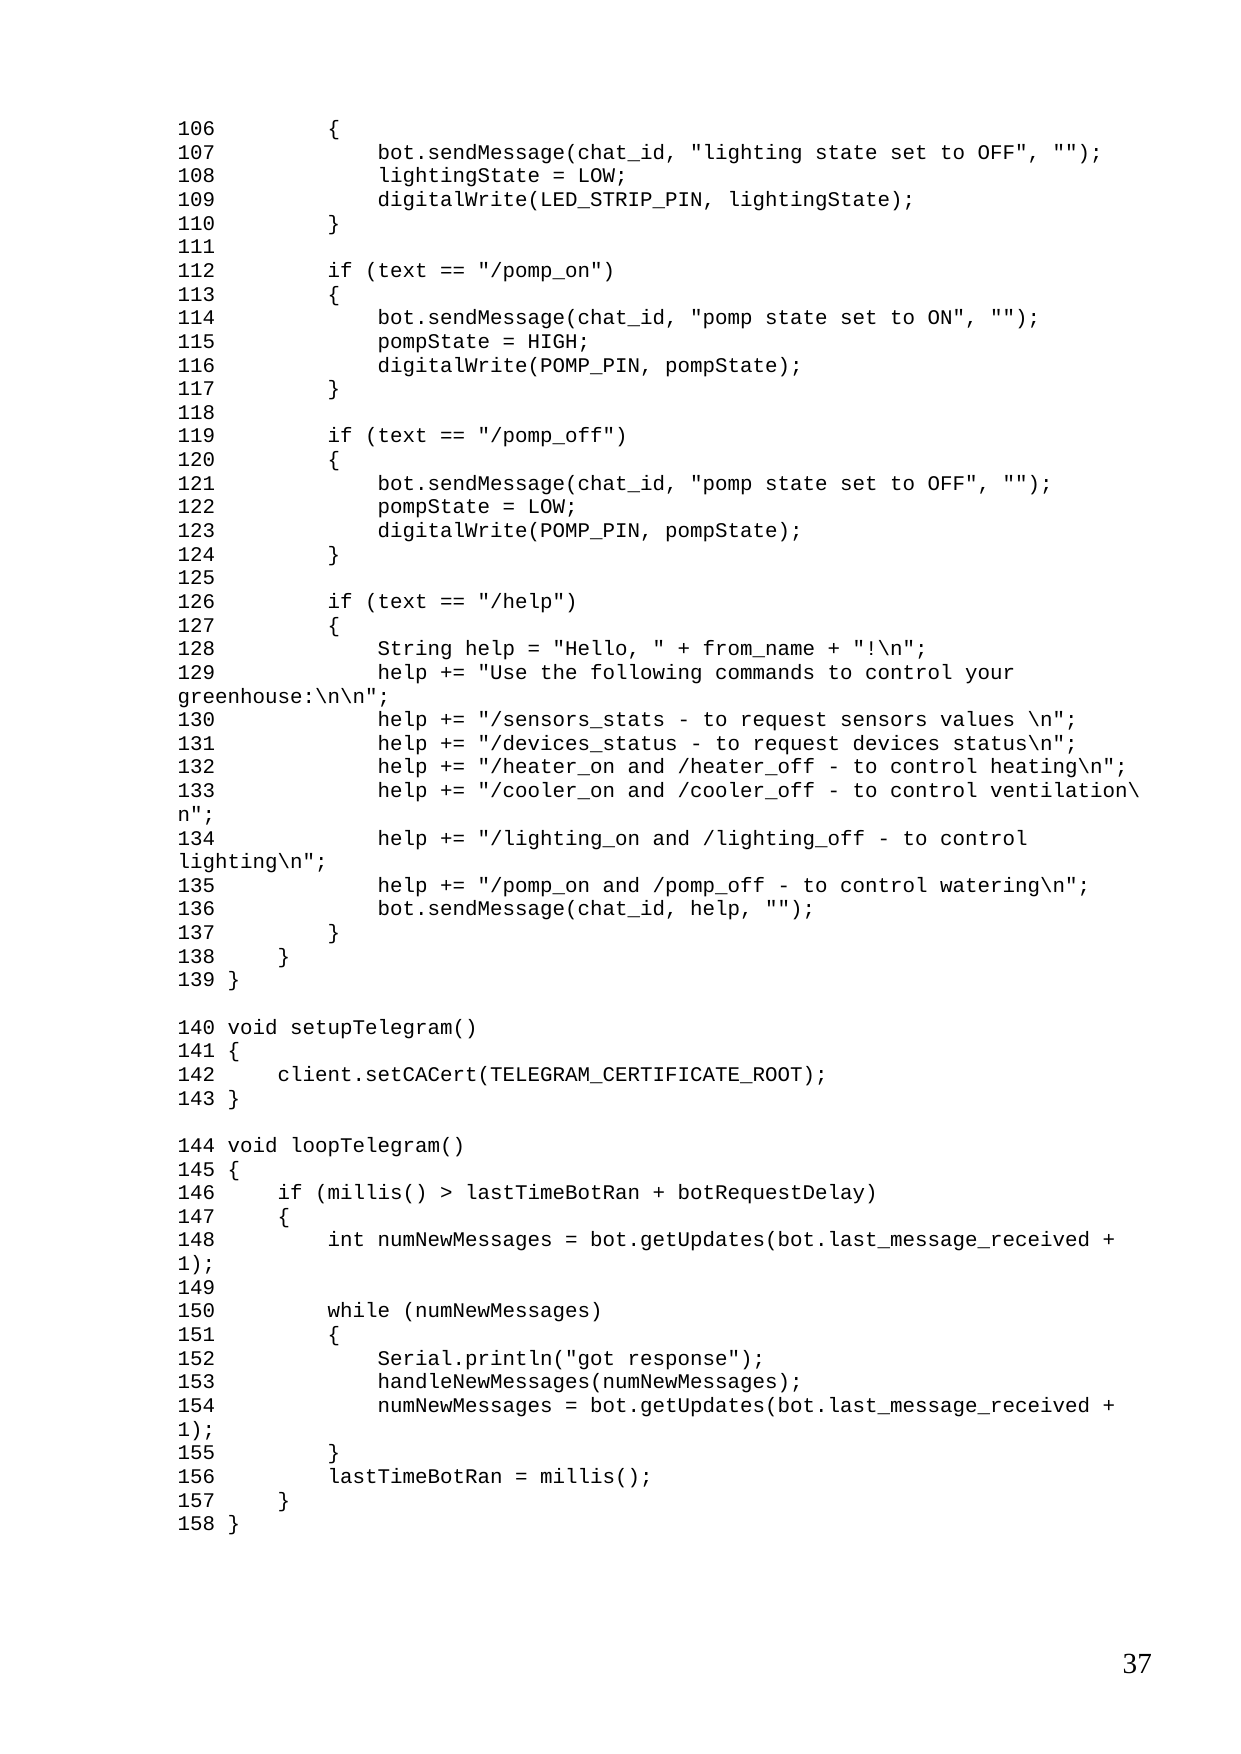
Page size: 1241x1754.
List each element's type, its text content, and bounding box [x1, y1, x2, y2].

text 108 lightingState = LOW; [177, 165, 1152, 189]
text 134 help += "/lighting_on and /lighting_off - to control lighting\n"; [177, 827, 1152, 875]
text 138 } [177, 946, 1152, 969]
text 107 bot.sendMessage(chat_id, "lighting state set to OFF", ""); [177, 142, 1152, 165]
text 151 { [177, 1324, 1152, 1348]
text 158 } [177, 1513, 1152, 1537]
text 137 } [177, 922, 1152, 946]
text 136 bot.sendMessage(chat_id, help, ""); [177, 898, 1152, 922]
text 118 [177, 402, 1152, 426]
text 120 { [177, 449, 1152, 473]
text 149 [177, 1277, 1152, 1300]
text 132 help += "/heater_on and /heater_off - to control heating\n"; [177, 757, 1152, 780]
text 113 { [177, 284, 1152, 307]
text 115 pompState = HIGH; [177, 331, 1152, 354]
text 153 handleNewMessages(numNewMessages); [177, 1371, 1152, 1395]
text 112 if (text == "/pomp_on") [177, 260, 1152, 284]
text 106 { [177, 118, 1152, 142]
text 109 digitalWrite(LED_STRIP_PIN, lightingState); [177, 189, 1152, 213]
text 144 void loopTelegram() [177, 1135, 1152, 1158]
text 139 } [177, 969, 1152, 993]
text 143 } [177, 1088, 1152, 1111]
text 126 if (text == "/help") [177, 591, 1152, 615]
text 129 help += "Use the following commands to control your greenhouse:\n\n"; [177, 662, 1152, 709]
text 133 help += "/cooler_on and /cooler_off - to control ventilation\n"; [177, 780, 1152, 827]
text 140 void setupTelegram() [177, 1017, 1152, 1040]
text 141 { [177, 1040, 1152, 1064]
text 148 int numNewMessages = bot.getUpdates(bot.last_message_received + 1); [177, 1229, 1152, 1277]
text 155 } [177, 1442, 1152, 1466]
text 128 String help = "Hello, " + from_name + "!\n"; [177, 638, 1152, 662]
text 142 client.setCACert(TELEGRAM_CERTIFICATE_ROOT); [177, 1064, 1152, 1088]
text 127 { [177, 615, 1152, 638]
text 135 help += "/pomp_on and /pomp_off - to control watering\n"; [177, 875, 1152, 898]
text 147 { [177, 1206, 1152, 1229]
text 154 numNewMessages = bot.getUpdates(bot.last_message_received + 1); [177, 1395, 1152, 1442]
text 117 } [177, 378, 1152, 402]
text 119 if (text == "/pomp_off") [177, 426, 1152, 449]
text 124 } [177, 544, 1152, 567]
text 130 help += "/sensors_stats - to request sensors values \n"; [177, 709, 1152, 733]
text 150 while (numNewMessages) [177, 1300, 1152, 1324]
text 152 Serial.println("got response"); [177, 1348, 1152, 1371]
text 125 [177, 567, 1152, 591]
text 110 } [177, 213, 1152, 236]
text 116 digitalWrite(POMP_PIN, pompState); [177, 354, 1152, 378]
text 146 if (millis() > lastTimeBotRan + botRequestDelay) [177, 1182, 1152, 1206]
text 157 } [177, 1489, 1152, 1513]
text 156 lastTimeBotRan = millis(); [177, 1466, 1152, 1489]
text 123 digitalWrite(POMP_PIN, pompState); [177, 520, 1152, 544]
text 131 help += "/devices_status - to request devices status\n"; [177, 733, 1152, 757]
text 145 { [177, 1158, 1152, 1182]
text 121 bot.sendMessage(chat_id, "pomp state set to OFF", ""); [177, 473, 1152, 496]
text 111 [177, 236, 1152, 260]
text 114 bot.sendMessage(chat_id, "pomp state set to ON", ""); [177, 307, 1152, 331]
text 122 pompState = LOW; [177, 496, 1152, 520]
